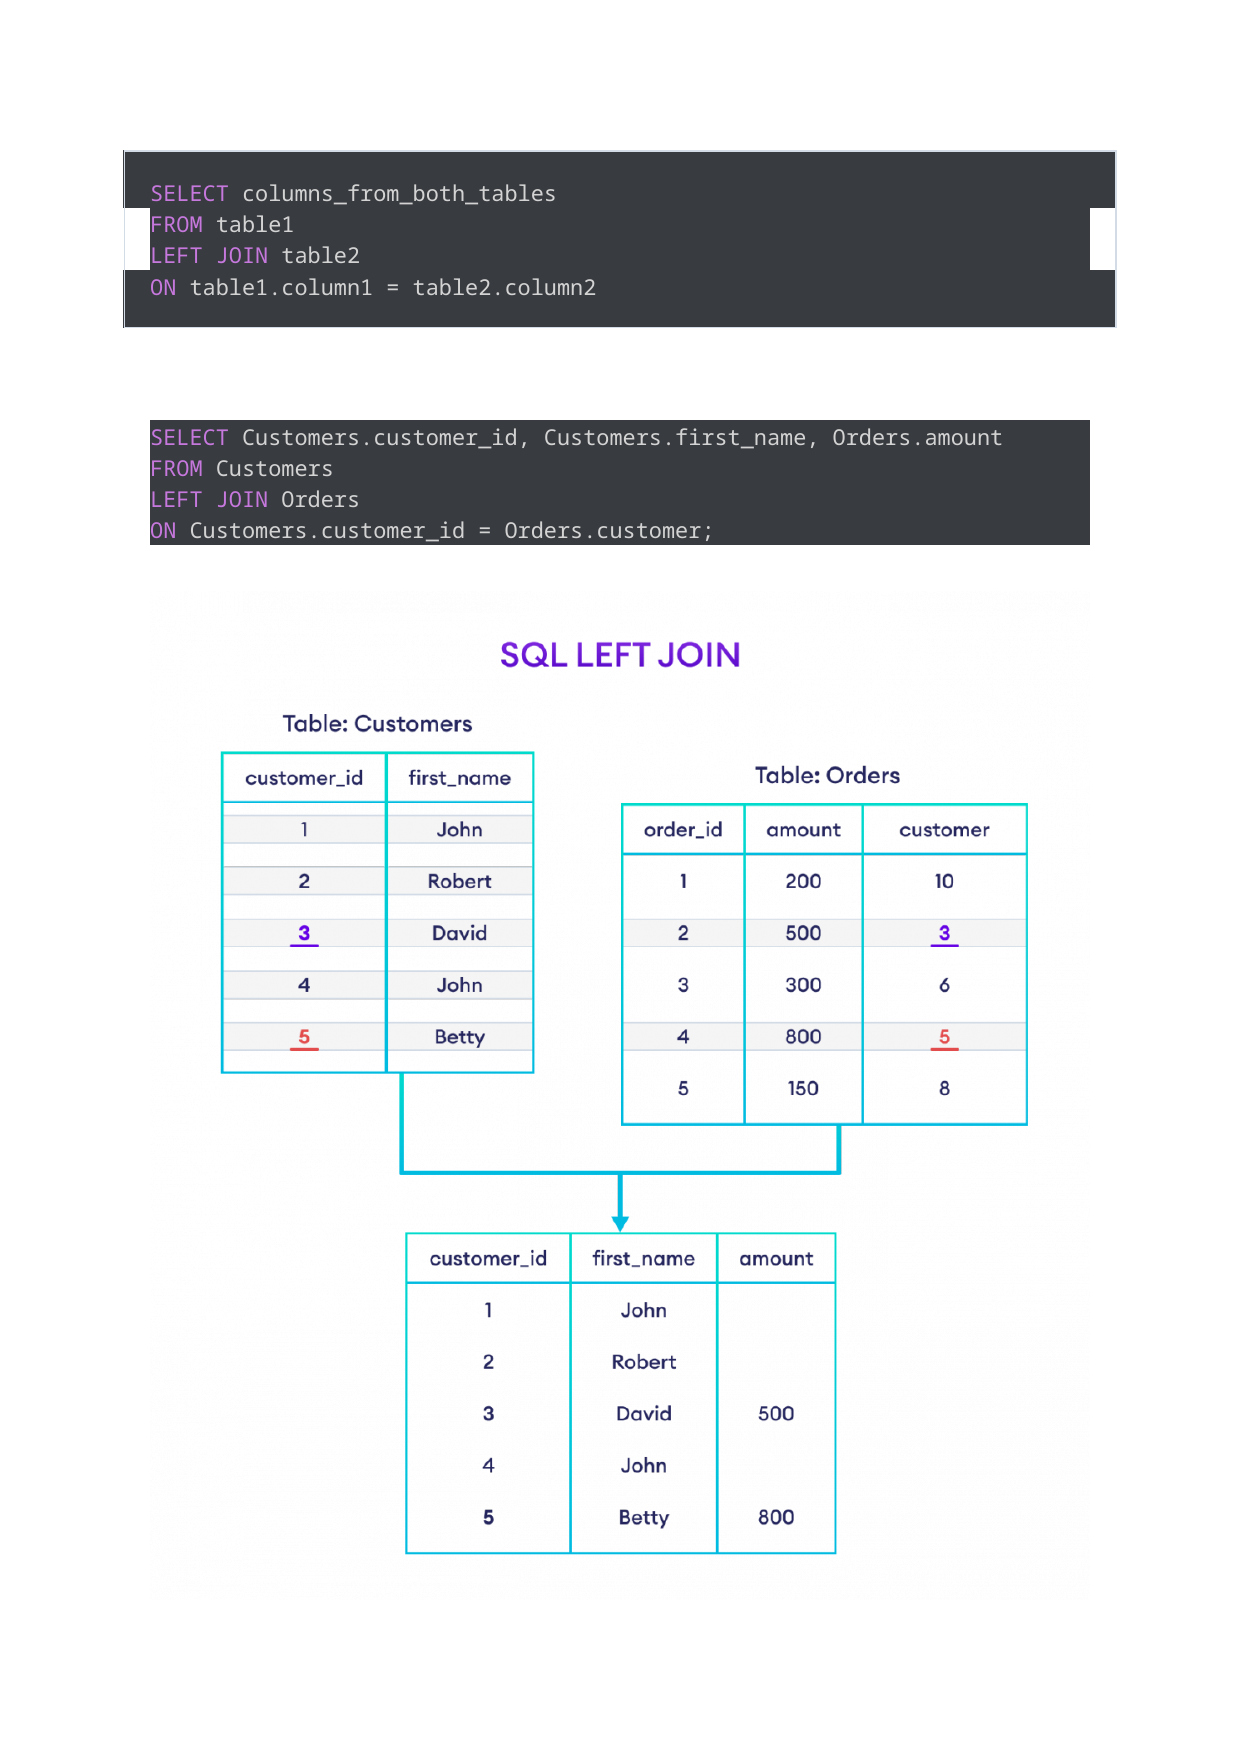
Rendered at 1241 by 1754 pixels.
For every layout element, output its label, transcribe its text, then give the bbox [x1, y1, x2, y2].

text FROM Customers [150, 451, 1090, 482]
text ON Customers.customer_id = Orders.customer; [150, 514, 1090, 545]
text FROM table1 [150, 208, 1090, 239]
text ON table1.column1 = table2.column2 [125, 244, 1115, 327]
text SELECT columns_from_both_tables [125, 152, 1115, 208]
text SELECT Customers.customer_id, Customers.first_name, Orders.amount [150, 420, 1090, 451]
picture [150, 591, 1091, 1600]
text LEFT JOIN Orders [150, 482, 1090, 514]
